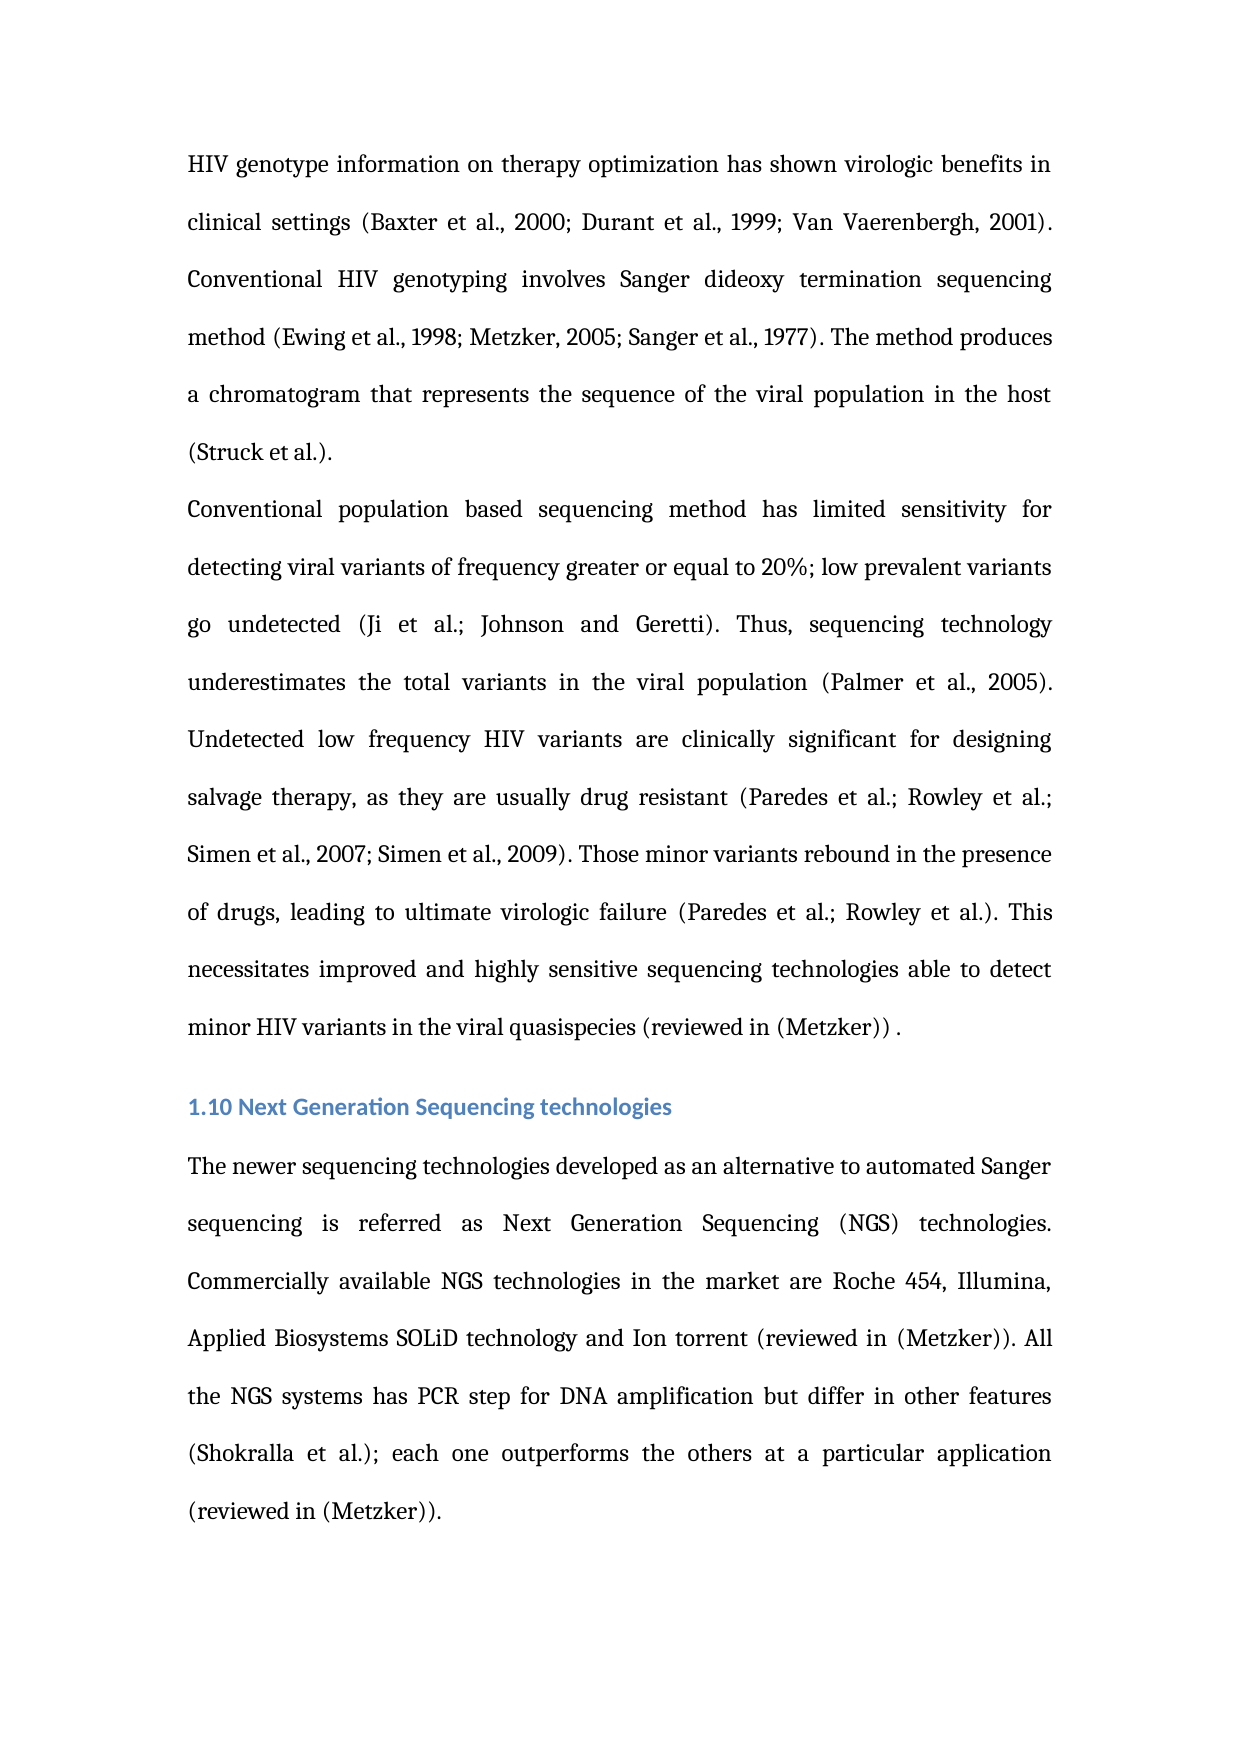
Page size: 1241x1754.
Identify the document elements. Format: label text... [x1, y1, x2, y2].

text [187, 150, 1053, 466]
text The newer sequencing technologies developed as an alternative to automated Sanger sequencing is referred as Next Generation Sequencing (NGS) technologies. Commercially available NGS technologies in the market are Roche 454, Illumina, Applied Biosystems SOLiD technology and Ion torrent (reviewed in (Metzker)). All the NGS systems has PCR step for DNA amplification but differ in other features (Shokralla et al.); each one outperforms the others at a particular application (reviewed in (Metzker)). [187, 1152, 1053, 1526]
subtitle 1.10 Next Generation Sequencing technologies [187, 1091, 1053, 1121]
text Conventional population based sequencing method has limited sensitivity for detecting viral variants of frequency greater or equal to 20%; low prevalent variants go undetected (Ji et al.; Johnson and Geretti). Thus, sequencing technology underestimates the total variants in the viral population (Palmer et al., 2005). Undetected low frequency HIV variants are clinically significant for designing salvage therapy, as they are usually drug resistant (Paredes et al.; Rowley et al.; Simen et al., 2007; Simen et al., 2009). Those minor variants rebound in the presence of drugs, leading to ultimate virologic failure (Paredes et al.; Rowley et al.). This necessitates improved and highly sensitive sequencing technologies able to detect minor HIV variants in the viral quasispecies (reviewed in (Metzker)) . [187, 495, 1053, 1041]
